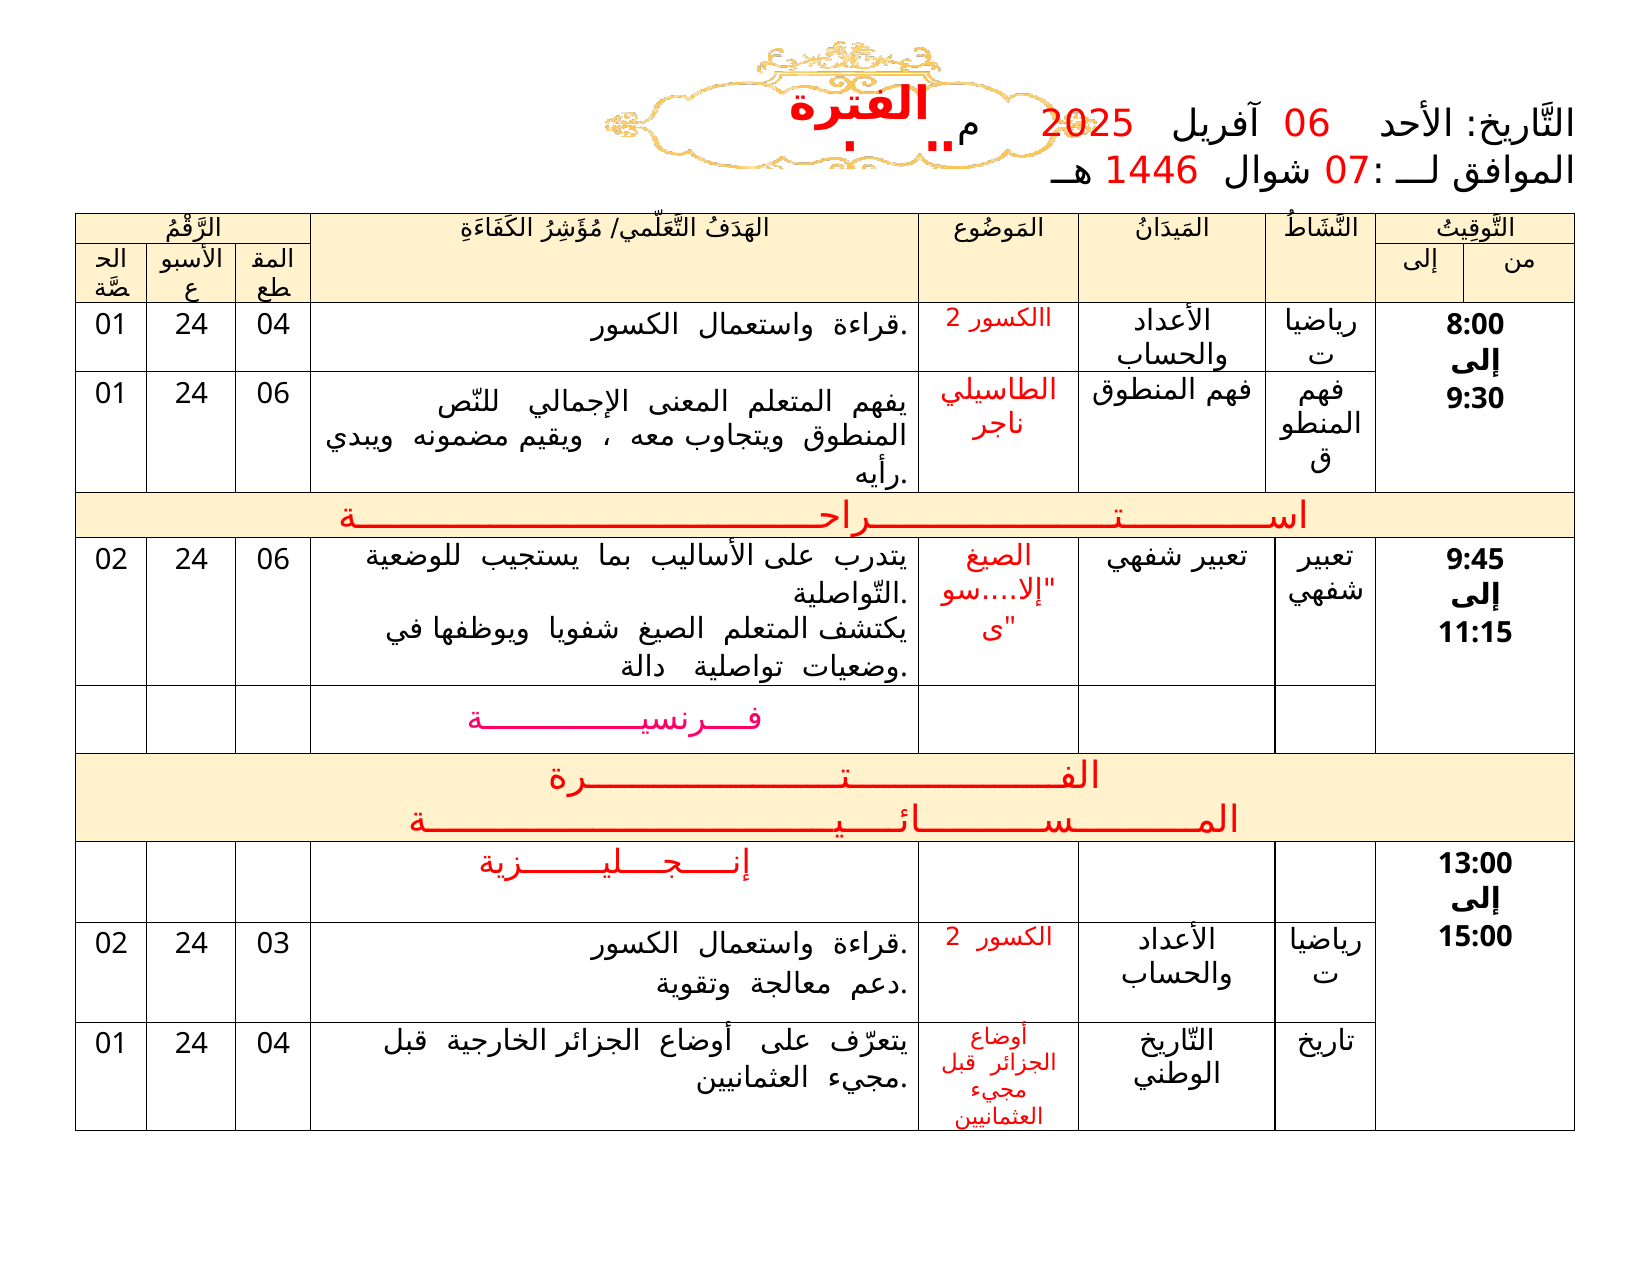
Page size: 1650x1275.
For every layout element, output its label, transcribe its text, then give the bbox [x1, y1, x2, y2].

table_cell 06 [236, 538, 310, 685]
table_cell 24 [147, 538, 235, 685]
table_cell المقطع [236, 244, 310, 302]
table_cell الصيغ "إلا....سوى" [919, 538, 1078, 685]
table_cell الفـــــــــــــــــــتـــــــــــــــــــــــرة المـــــــــــســـــــــــائـــــيـــــــــــــــــــــــــــــــــــــة [76, 754, 1574, 841]
table_cell الطاسيلي ناجر [919, 372, 1078, 492]
table_cell الحصَّة [76, 244, 146, 302]
table_cell التّاريخ الوطني [1079, 1023, 1274, 1129]
table_cell 02 [76, 923, 146, 1022]
table_cell 24 [147, 923, 235, 1022]
table_cell الأعداد والحساب [1079, 303, 1265, 371]
table_header المَيدَانُ [1079, 214, 1265, 302]
table_cell [1276, 842, 1375, 922]
table_cell 24 [147, 372, 235, 492]
table_header الهَدَفُ التَّعَلّمي/ مُؤَشِرُ الكَفَاءَةِ [311, 214, 918, 302]
table_cell 04 [236, 303, 310, 371]
table_cell اســـــــــــــتــــــــــــــــــــــراحــــــــــــــــــــــــــــــــــــــــــة [76, 493, 1574, 537]
table_cell إنـــــجــــليــــــــزية [311, 842, 918, 922]
table_cell رياضيات [1276, 923, 1375, 1022]
table_cell 9:45 إلى 11:15 [1376, 538, 1574, 753]
table_cell الكسور 2 [919, 923, 1078, 1022]
table_header المَوضُوع [919, 214, 1078, 302]
table_cell تعبير شفهي [1079, 538, 1274, 685]
table_cell 04 [236, 1023, 310, 1129]
table_cell الأعداد والحساب [1079, 923, 1274, 1022]
table_cell تاريخ [1276, 1023, 1375, 1129]
table_cell فــــرنسيــــــــــــــــة [311, 686, 918, 753]
table_cell فهم المنطوق [1079, 372, 1265, 492]
table_cell يفهم المتعلم المعنى الإجمالي للنّص المنطوق ويتجاوب معه ، ويقيم مضمونه ويبدي رأيه. [311, 372, 918, 492]
table_cell 01 [76, 303, 146, 371]
table_cell [236, 686, 310, 753]
table_cell 01 [76, 1023, 146, 1129]
text التَّاريخ: الأحد 06 آفريل 2025 م الموافق لـــ :07 شوال 1446 هــ [75, 102, 1575, 192]
table_cell [919, 686, 1078, 753]
table_cell يتدرب على الأساليب بما يستجيب للوضعية التّواصلية. يكتشف المتعلم الصيغ شفويا ويوظفها في وضعيات تواصلية دالة. [311, 538, 918, 685]
table_cell قراءة واستعمال الكسور. [311, 303, 918, 371]
table_cell 06 [236, 372, 310, 492]
table_cell أوضاع الجزائر قبل مجيء العثمانيين [919, 1023, 1078, 1129]
table_cell [236, 842, 310, 922]
table_cell [76, 842, 146, 922]
table_cell [1079, 842, 1274, 922]
table_cell رياضيات [1266, 303, 1375, 371]
table_cell تعبير شفهي [1276, 538, 1375, 685]
table_header التَّوقِيتُ [1376, 214, 1574, 243]
table_cell 24 [147, 303, 235, 371]
table_cell [919, 842, 1078, 922]
table_cell [147, 842, 235, 922]
table_cell االكسور 2 [919, 303, 1078, 371]
table_header النَّشَاطُ [1266, 214, 1375, 302]
table_cell 02 [76, 538, 146, 685]
table_cell 13:00 إلى 15:00 [1376, 842, 1574, 1129]
table_cell فهم المنطوق [1266, 372, 1375, 492]
table_cell 24 [147, 1023, 235, 1129]
table_cell [147, 686, 235, 753]
table_cell من [1464, 244, 1574, 302]
table_cell [76, 686, 146, 753]
table_cell 01 [76, 372, 146, 492]
table_cell يتعرّف على أوضاع الجزائر الخارجية قبل مجيء العثمانيين. [311, 1023, 918, 1129]
table_cell قراءة واستعمال الكسور. دعم معالجة وتقوية. [311, 923, 918, 1022]
table_cell 8:00 إلى 9:30 [1376, 303, 1574, 492]
table_cell [1079, 686, 1274, 753]
table_cell الأسبوع [147, 244, 235, 302]
picture [584, 37, 1138, 102]
table_cell 03 [236, 923, 310, 1022]
table_header الرَّقْمُ [76, 214, 310, 243]
table_cell إلى [1376, 244, 1463, 302]
table_cell [1276, 686, 1375, 753]
